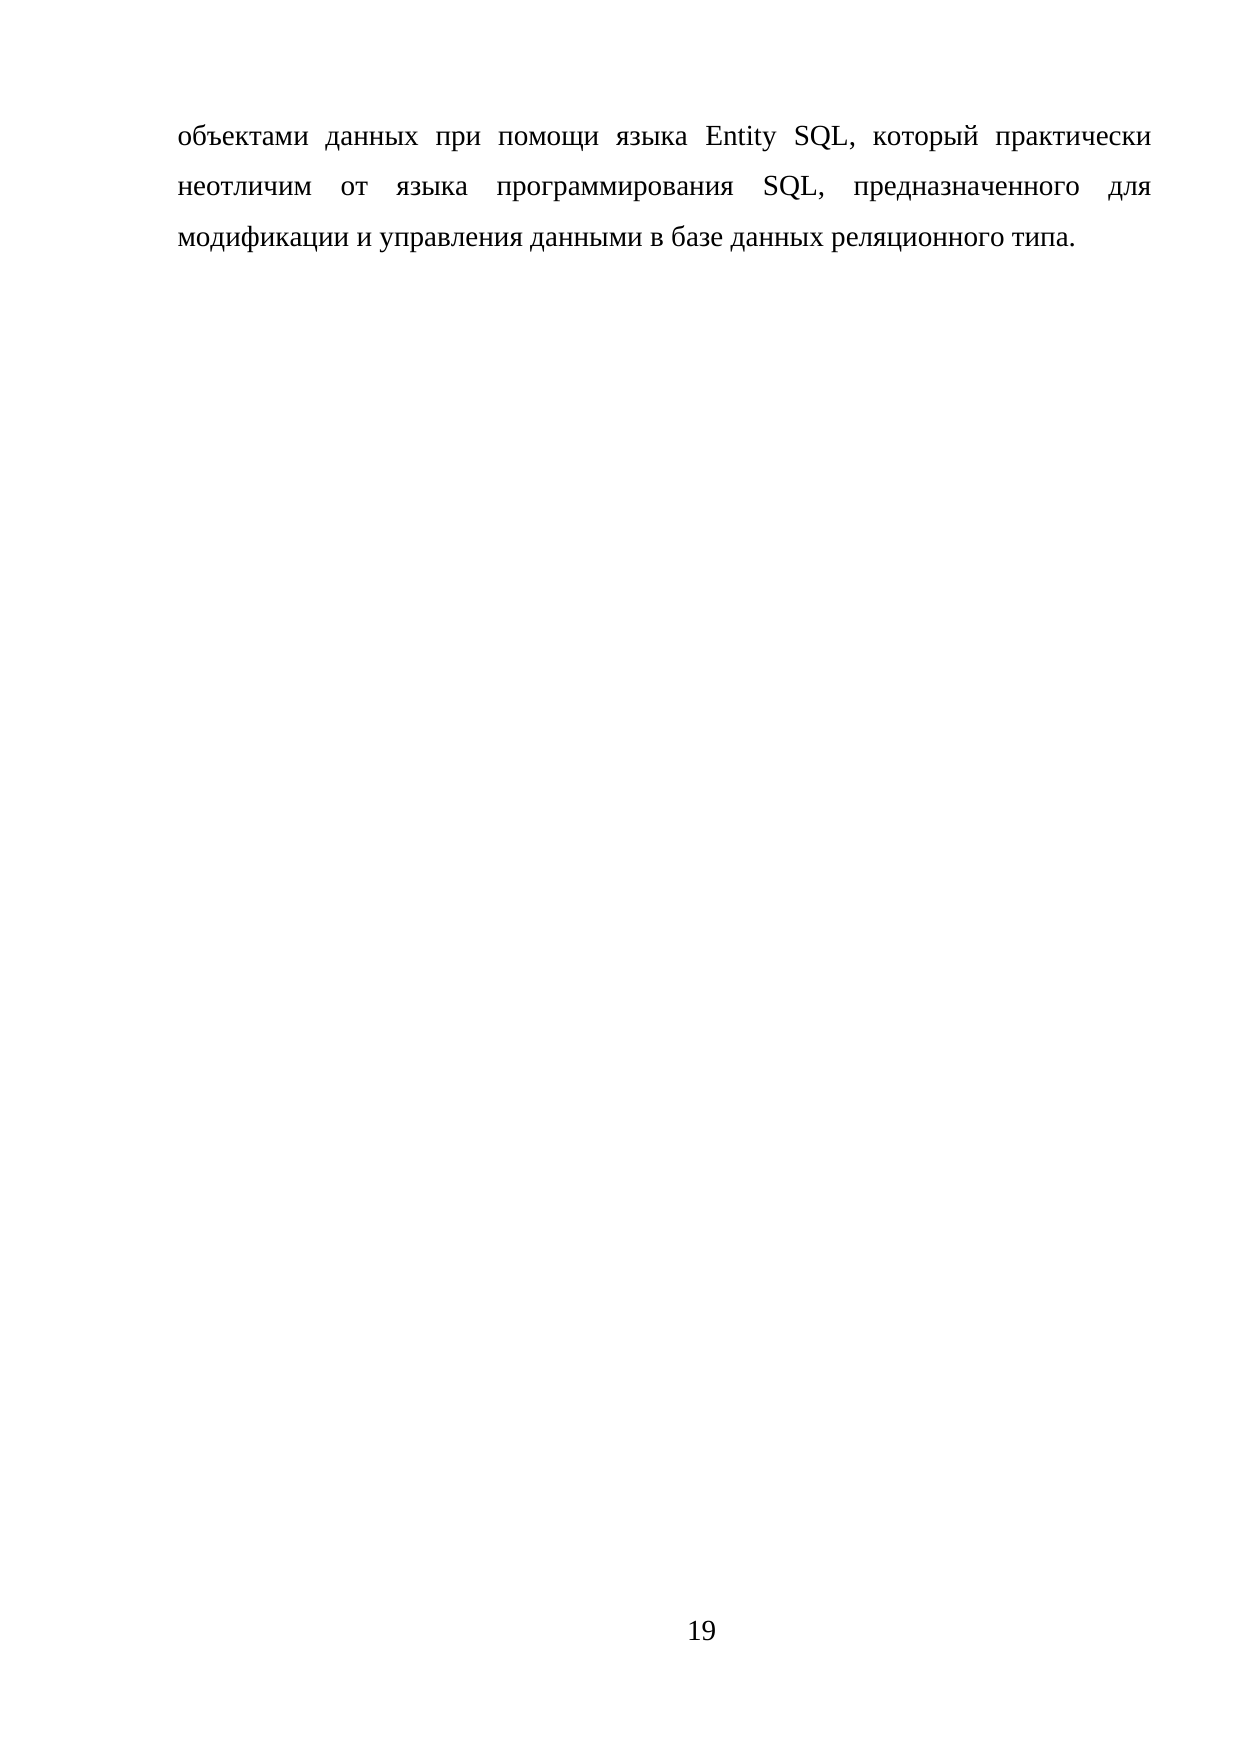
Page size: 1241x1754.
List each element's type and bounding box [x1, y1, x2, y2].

list [177, 118, 1152, 252]
